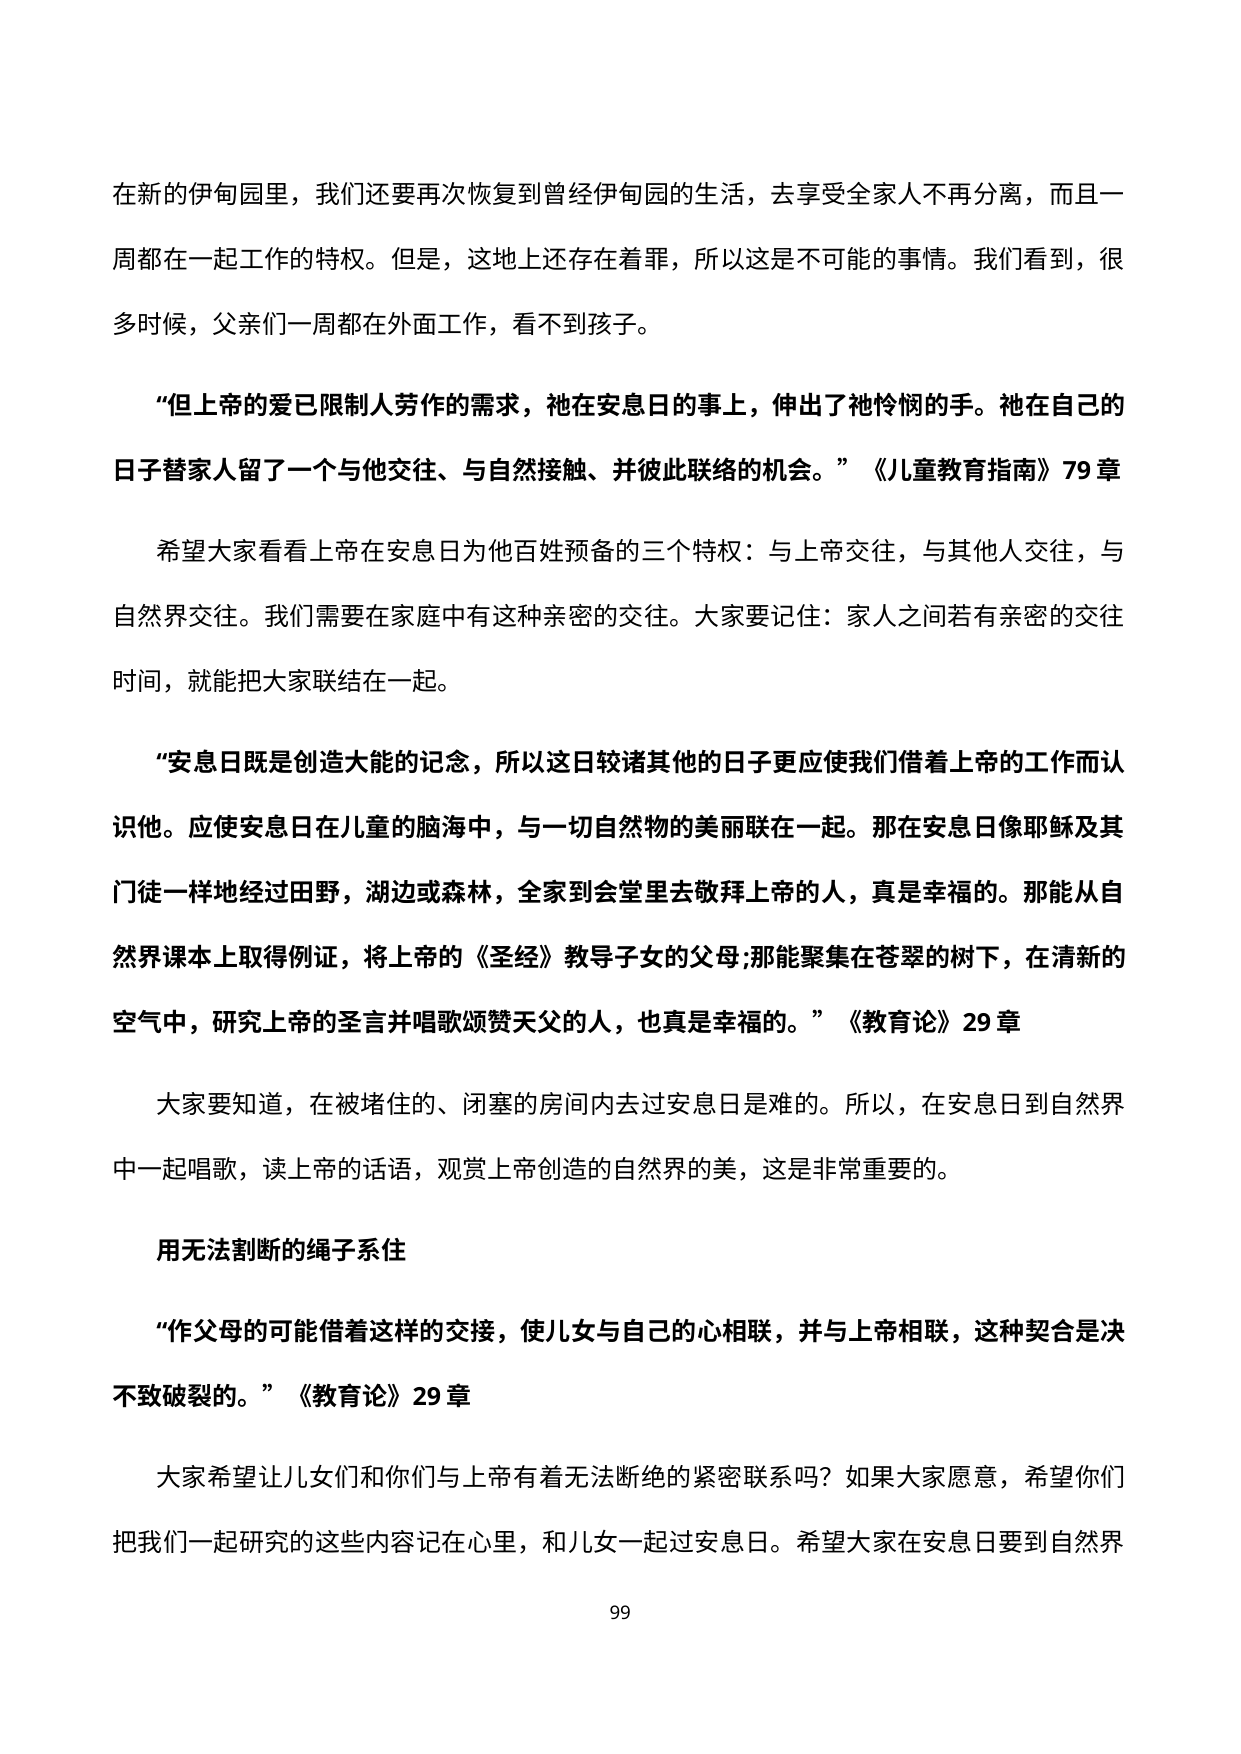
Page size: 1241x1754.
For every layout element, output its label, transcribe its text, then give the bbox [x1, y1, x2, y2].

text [112, 1443, 1128, 1573]
text 希望大家看看上帝在安息日为他百姓预备的三个特权：与上帝交往，与其他人交往，与自然界交往。我们需要在家庭中有这种亲密的交往。大家要记住：家人之间若有亲密的交往时间，就能把大家联结在一起。 [112, 517, 1128, 712]
text “但上帝的爱已限制人劳作的需求，祂在安息日的事上，伸出了祂怜悯的手。祂在自己的日子替家人留了一个与他交往、与自然接触、并彼此联络的机会。”《儿童教育指南》79章 [112, 371, 1128, 501]
text 大家要知道，在被堵住的、闭塞的房间内去过安息日是难的。所以，在安息日到自然界中一起唱歌，读上帝的话语，观赏上帝创造的自然界的美，这是非常重要的。 [112, 1070, 1128, 1200]
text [112, 160, 1128, 355]
text 用无法割断的绳子系住 [112, 1216, 1128, 1281]
text “作父母的可能借着这样的交接，使儿女与自己的心相联，并与上帝相联，这种契合是决不致破裂的。”《教育论》29章 [112, 1297, 1128, 1427]
text “安息日既是创造大能的记念，所以这日较诸其他的日子更应使我们借着上帝的工作而认识他。应使安息日在儿童的脑海中，与一切自然物的美丽联在一起。那在安息日像耶稣及其门徒一样地经过田野，湖边或森林，全家到会堂里去敬拜上帝的人，真是幸福的。那能从自然界课本上取得例证，将上帝的《圣经》教导子女的父母;那能聚集在苍翠的树下，在清新的空气中，研究上帝的圣言并唱歌颂赞天父的人，也真是幸福的。”《教育论》29章 [112, 728, 1128, 1053]
